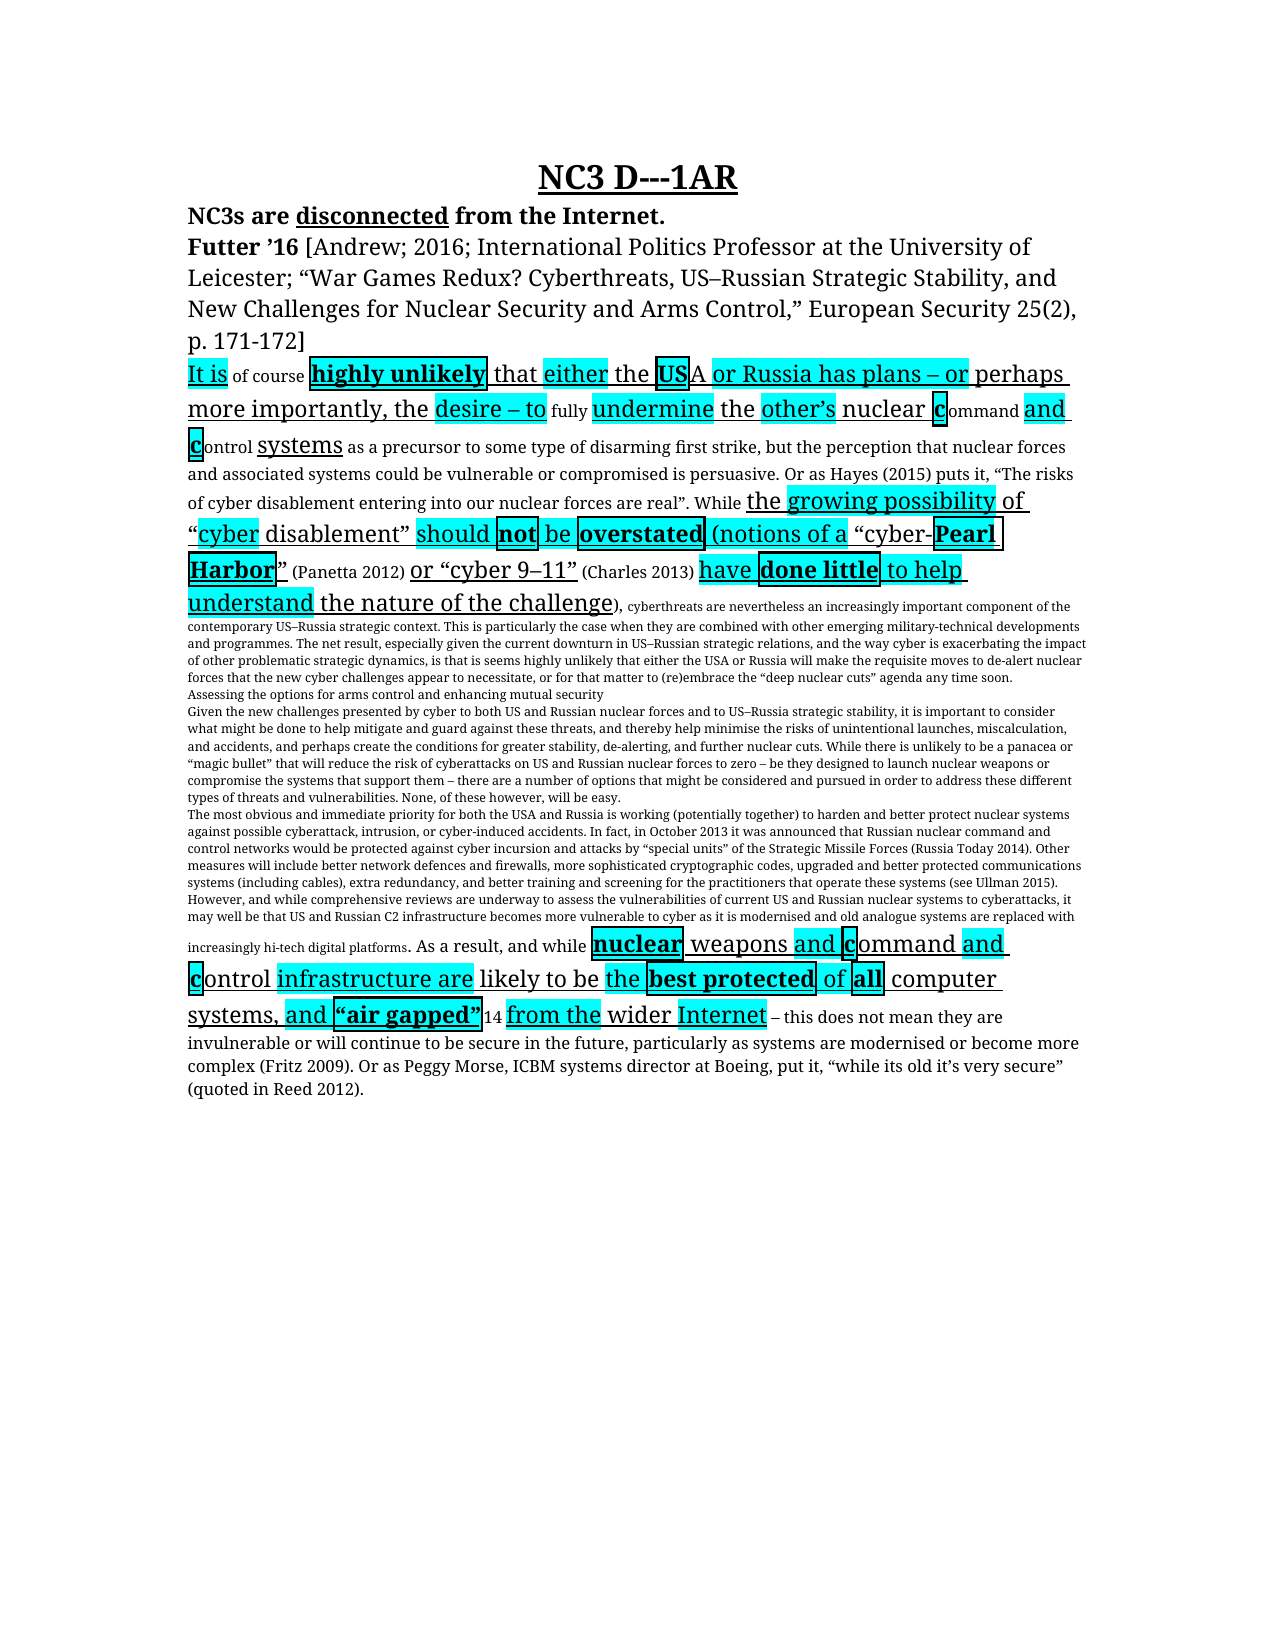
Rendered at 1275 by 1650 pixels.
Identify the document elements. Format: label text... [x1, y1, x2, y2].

subtitle NC3 D---1AR [187, 154, 1087, 199]
text The most obvious and immediate priority for both the USA and Russia is working (potentially together) to harden and better protect nuclear systems against possible cyberattack, intrusion, or cyber-induced accidents. In fact, in October 2013 it was announced that Russian nuclear command and control networks would be protected against cyber incursion and attacks by “special units” of the Strategic Missile Forces (Russia Today 2014). Other measures will include better network defences and firewalls, more sophisticated cryptographic codes, upgraded and better protected communications systems (including cables), extra redundancy, and better training and screening for the practitioners that operate these systems (see Ullman 2015). However, and while comprehensive reviews are underway to assess the vulnerabilities of current US and Russian nuclear systems to cyberattacks, it may well be that US and Russian C2 infrastructure becomes more vulnerable to cyber as it is modernised and old analogue systems are replaced with increasingly hi-tech digital platforms. As a result, and while nuclear weapons and command and control infrastructure are likely to be the best protected of all computer systems, and “air gapped”14 from the wider Internet – this does not mean they are invulnerable or will continue to be secure in the future, particularly as systems are modernised or become more complex (Fritz 2009). Or as Peggy Morse, ICBM systems director at Boeing, put it, “while its old it’s very secure” (quoted in Reed 2012). [187, 806, 1087, 1100]
subtitle NC3s are disconnected from the Internet. [187, 199, 1087, 231]
text Given the new challenges presented by cyber to both US and Russian nuclear forces and to US–Russia strategic stability, it is important to consider what might be done to help mitigate and guard against these threats, and thereby help minimise the risks of unintentional launches, miscalculation, and accidents, and perhaps create the conditions for greater stability, de-alerting, and further nuclear cuts. While there is unlikely to be a panacea or “magic bullet” that will reduce the risk of cyberattacks on US and Russian nuclear forces to zero – be they designed to launch nuclear weapons or compromise the systems that support them – there are a number of options that might be considered and pursued in order to address these different types of threats and vulnerabilities. None, of these however, will be easy. [187, 703, 1087, 806]
text Assessing the options for arms control and enhancing mutual security [187, 686, 1087, 703]
text Futter ’16 [Andrew; 2016; International Politics Professor at the University of Leicester; “War Games Redux? Cyberthreats, US–Russian Strategic Stability, and New Challenges for Nuclear Security and Arms Control,” European Security 25(2), p. 171-172] [187, 231, 1087, 356]
text It is of course highly unlikely that either the USA or Russia has plans – or perhaps more importantly, the desire – to fully undermine the other’s nuclear command and control systems as a precursor to some type of disarming first strike, but the perception that nuclear forces and associated systems could be vulnerable or compromised is persuasive. Or as Hayes (2015) puts it, “The risks of cyber disablement entering into our nuclear forces are real”. While the growing possibility of “cyber disablement” should not be overstated (notions of a “cyber-Pearl Harbor” (Panetta 2012) or “cyber 9–11” (Charles 2013) have done little to help understand the nature of the challenge), cyberthreats are nevertheless an increasingly important component of the contemporary US–Russia strategic context. This is particularly the case when they are combined with other emerging military-technical developments and programmes. The net result, especially given the current downturn in US–Russian strategic relations, and the way cyber is exacerbating the impact of other problematic strategic dynamics, is that is seems highly unlikely that either the USA or Russia will make the requisite moves to de-alert nuclear forces that the new cyber challenges appear to necessitate, or for that matter to (re)embrace the “deep nuclear cuts” agenda any time soon. [187, 356, 1087, 686]
